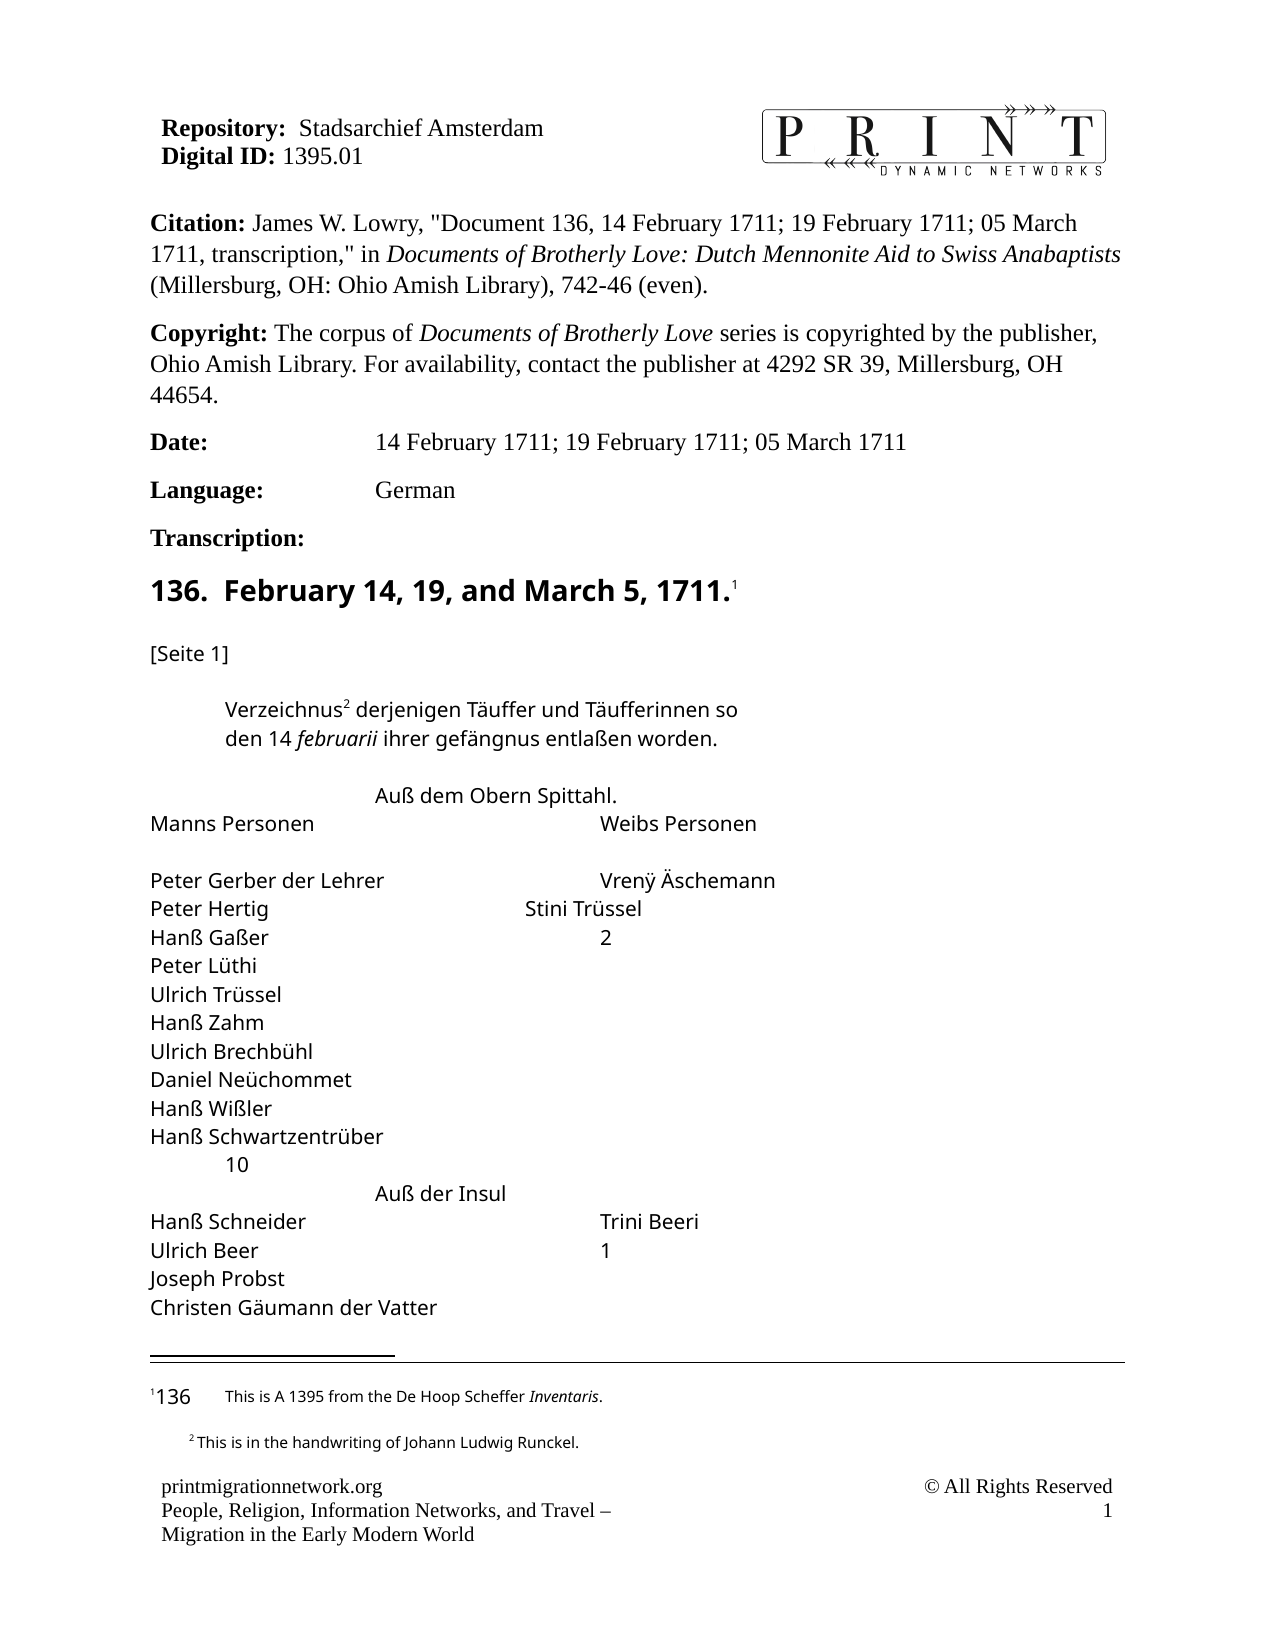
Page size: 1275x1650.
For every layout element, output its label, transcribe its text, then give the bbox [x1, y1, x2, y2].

text 136. February 14, 19, and March 5, 1711. [150, 571, 1125, 610]
text Ulrich Brechbühl [150, 1037, 1125, 1065]
text Hanß Schwartzentrüber [150, 1122, 1125, 1151]
text Joseph Probst [150, 1264, 1125, 1293]
text 10 [150, 1151, 1125, 1179]
text Manns Personen Weibs Personen [150, 809, 1125, 838]
text den 14 februarii ihrer gefängnus entlaßen worden. [150, 724, 1125, 752]
text Transcription: [150, 523, 1125, 552]
text Daniel Neüchommet [150, 1065, 1125, 1094]
text Peter Lüthi [150, 951, 1125, 980]
text [Seite 1] [150, 639, 1125, 667]
picture [755, 103, 1113, 179]
text Citation: James W. Lowry, "Document 136, 14 February 1711; 19 February 1711; 05 March 1711, transcription," in Documents of Brotherly Love: Dutch Mennonite Aid to Swiss Anabaptists (Millersburg, OH: Ohio Amish Library), 742-46 (even). [150, 208, 1125, 299]
text Hanß Zahm [150, 1008, 1125, 1037]
text Date: 14 February 1711; 19 February 1711; 05 March 1711 [150, 427, 1125, 456]
text Christen Gäumann der Vatter [150, 1293, 1125, 1321]
text Auß dem Obern Spittahl. [150, 781, 1125, 809]
text Ulrich Beer 1 [150, 1236, 1125, 1264]
text Hanß Gaßer 2 [150, 923, 1125, 951]
text Ulrich Trüssel [150, 980, 1125, 1008]
text Language: German [150, 475, 1125, 504]
text Peter Hertig Stini Trüssel [150, 894, 1125, 923]
text Auß der Insul [150, 1179, 1125, 1207]
text Hanß Wißler [150, 1094, 1125, 1122]
text Peter Gerber der Lehrer Vrenÿ Äschemann [150, 866, 1125, 894]
text Copyright: The corpus of Documents of Brotherly Love series is copyrighted by the publisher, Ohio Amish Library. For availability, contact the publisher at 4292 SR 39, Millersburg, OH 44654. [150, 318, 1125, 408]
text Hanß Schneider Trini Beeri [150, 1207, 1125, 1236]
text Verzeichnus derjenigen Täuffer und Täufferinnen so [150, 696, 1125, 724]
